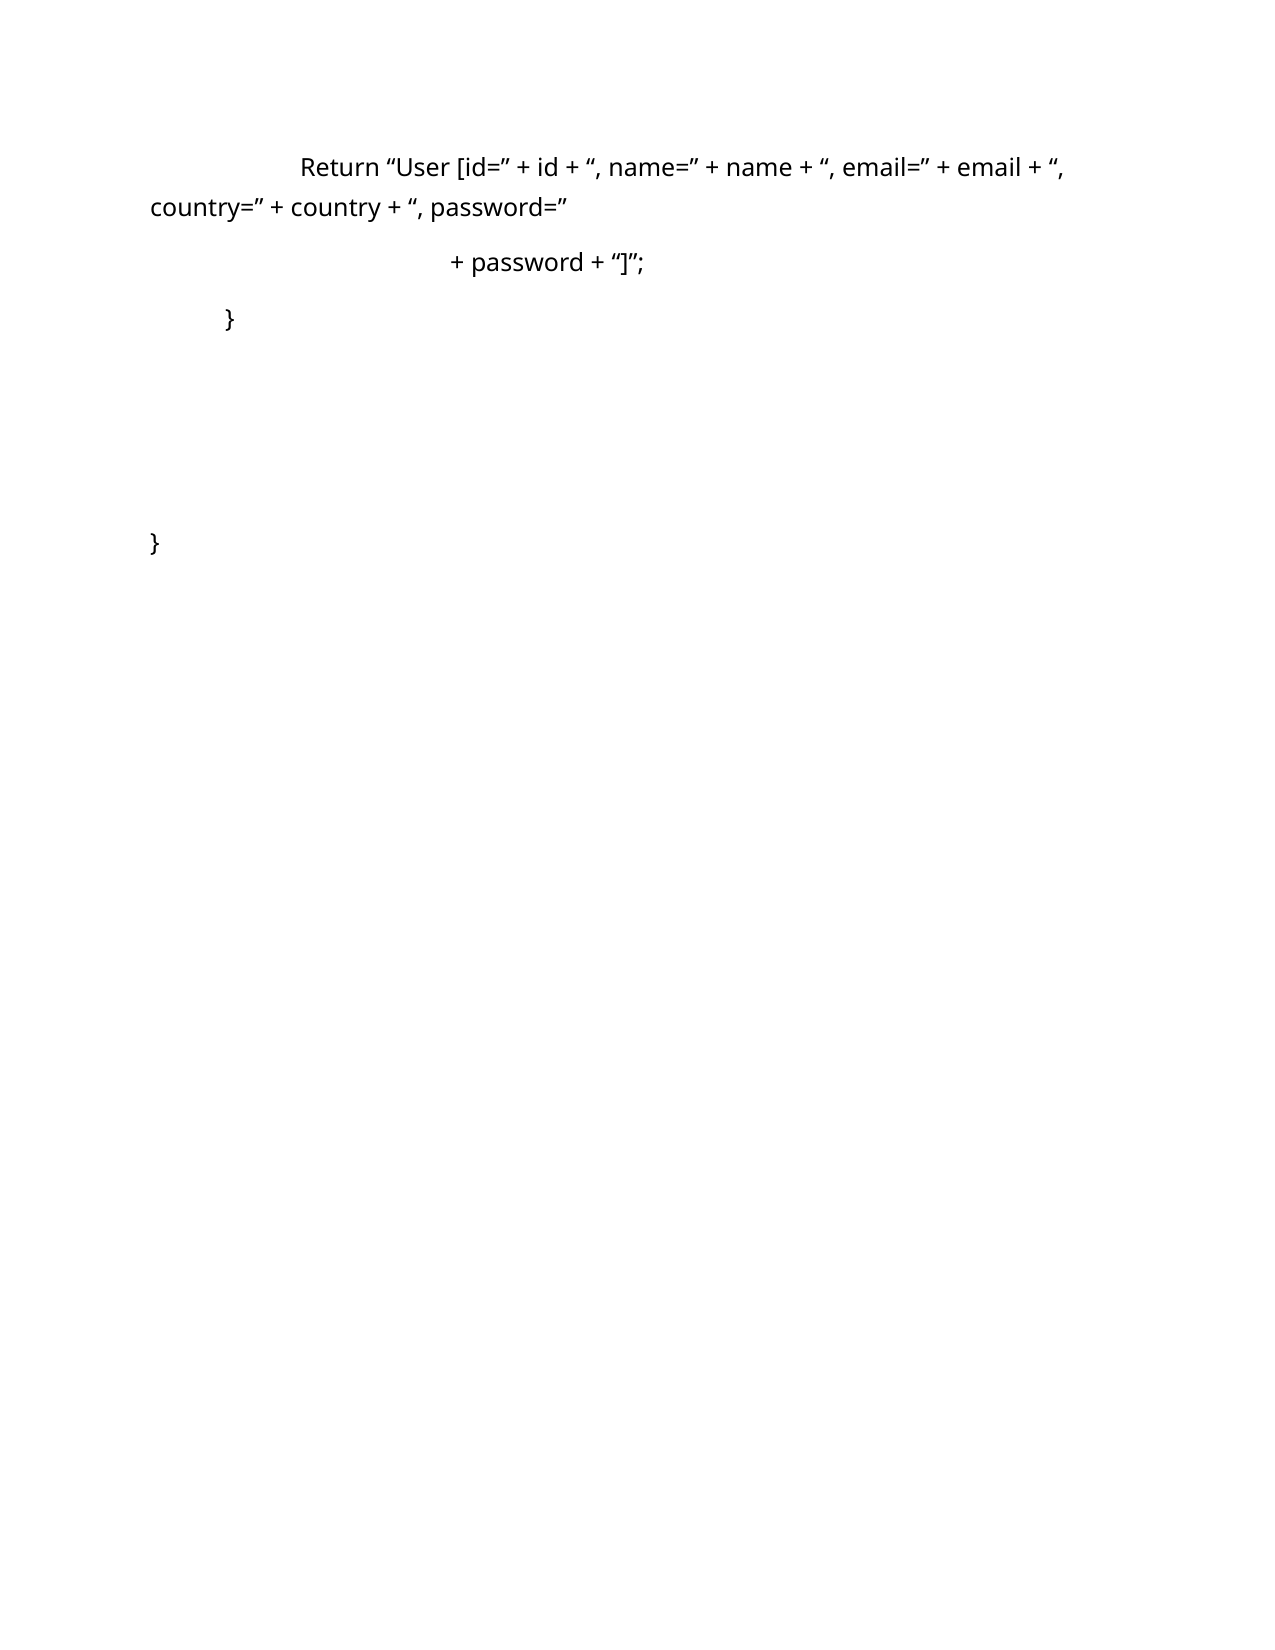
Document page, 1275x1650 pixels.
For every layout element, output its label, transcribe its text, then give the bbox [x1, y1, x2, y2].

text } [150, 301, 1125, 335]
text } [150, 524, 1125, 558]
text + password + “]”; [150, 245, 1125, 279]
text Return “User [id=” + id + “, name=” + name + “, email=” + email + “, country=” + country + “, password=” [150, 150, 1125, 223]
